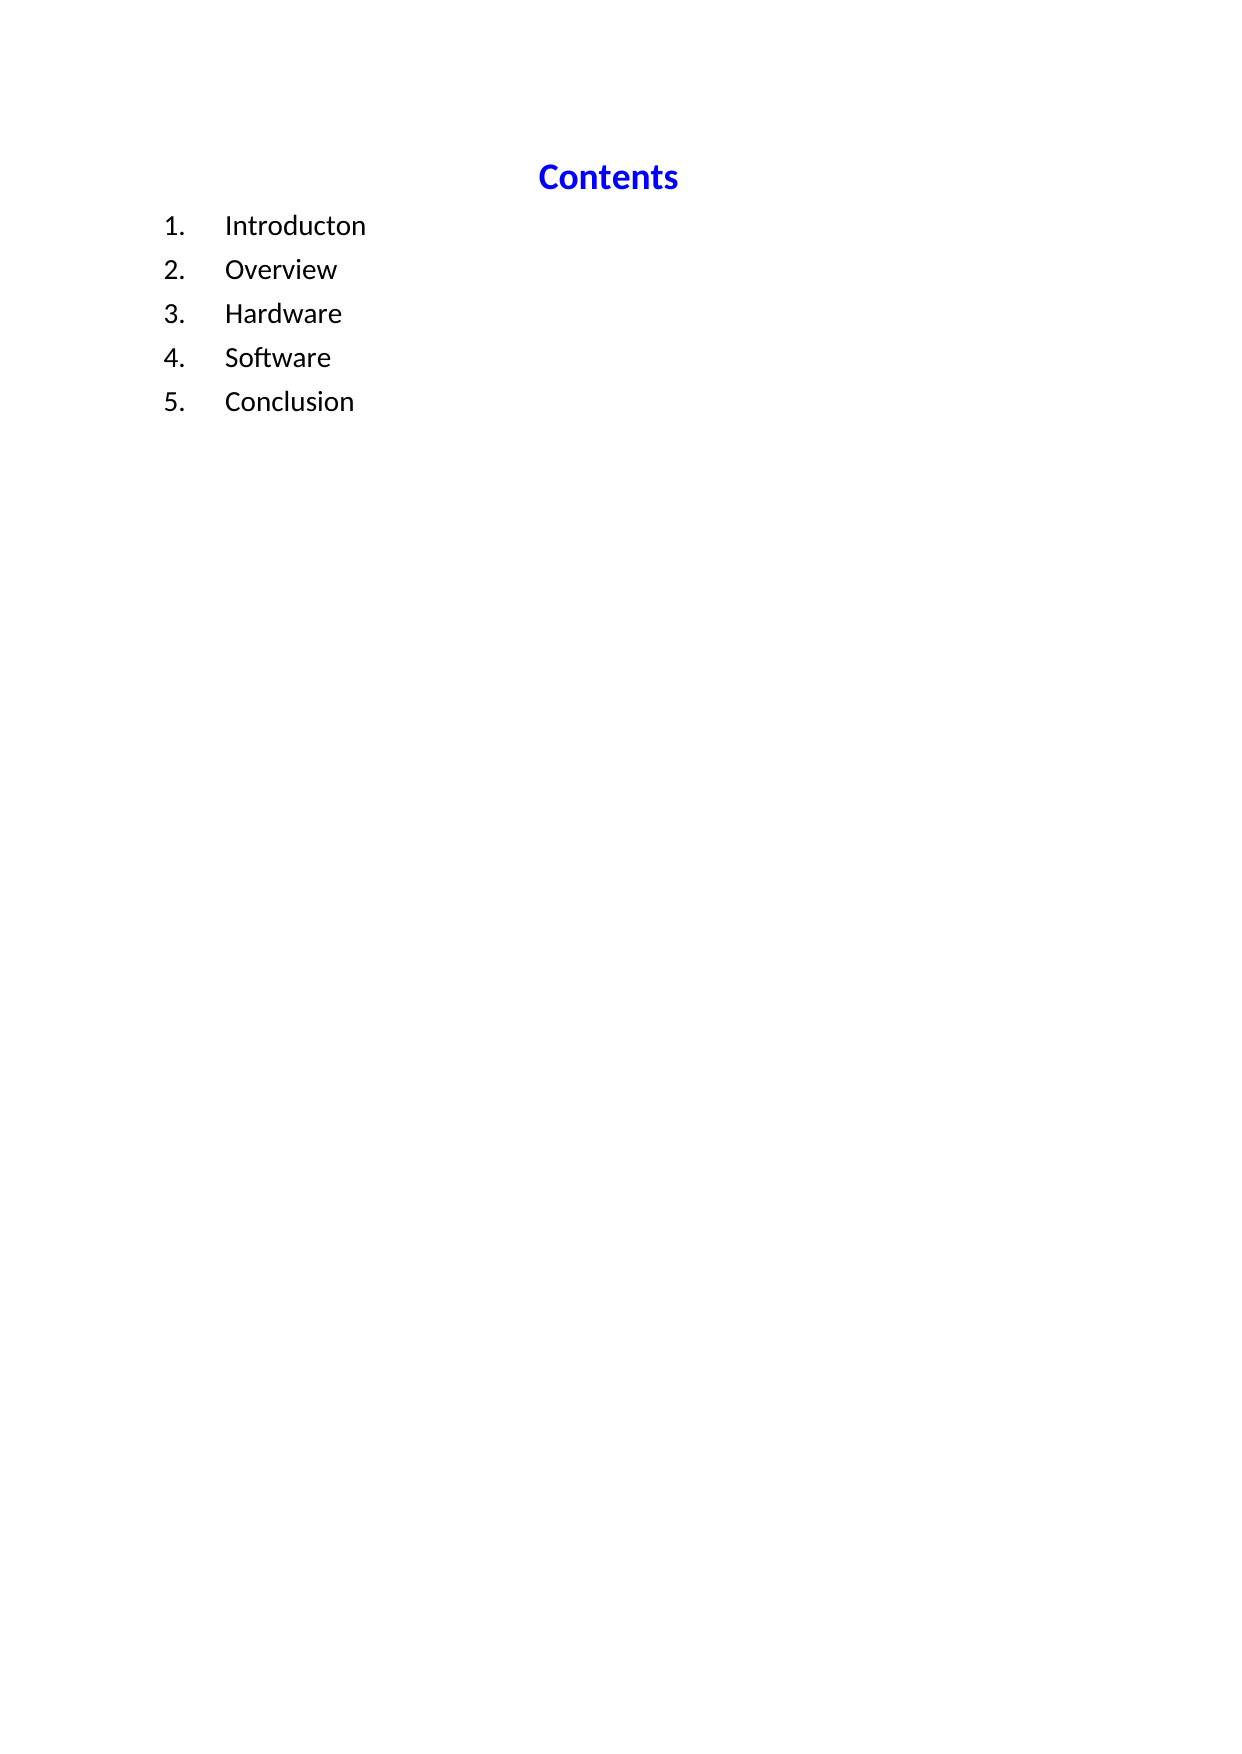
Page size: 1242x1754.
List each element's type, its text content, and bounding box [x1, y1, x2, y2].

list Software [163, 339, 1089, 375]
text Contents [150, 153, 678, 199]
list Introducton [163, 207, 1089, 243]
list Hardware [163, 295, 1089, 331]
list Overview [163, 251, 1089, 287]
list Conclusion [163, 383, 1089, 419]
